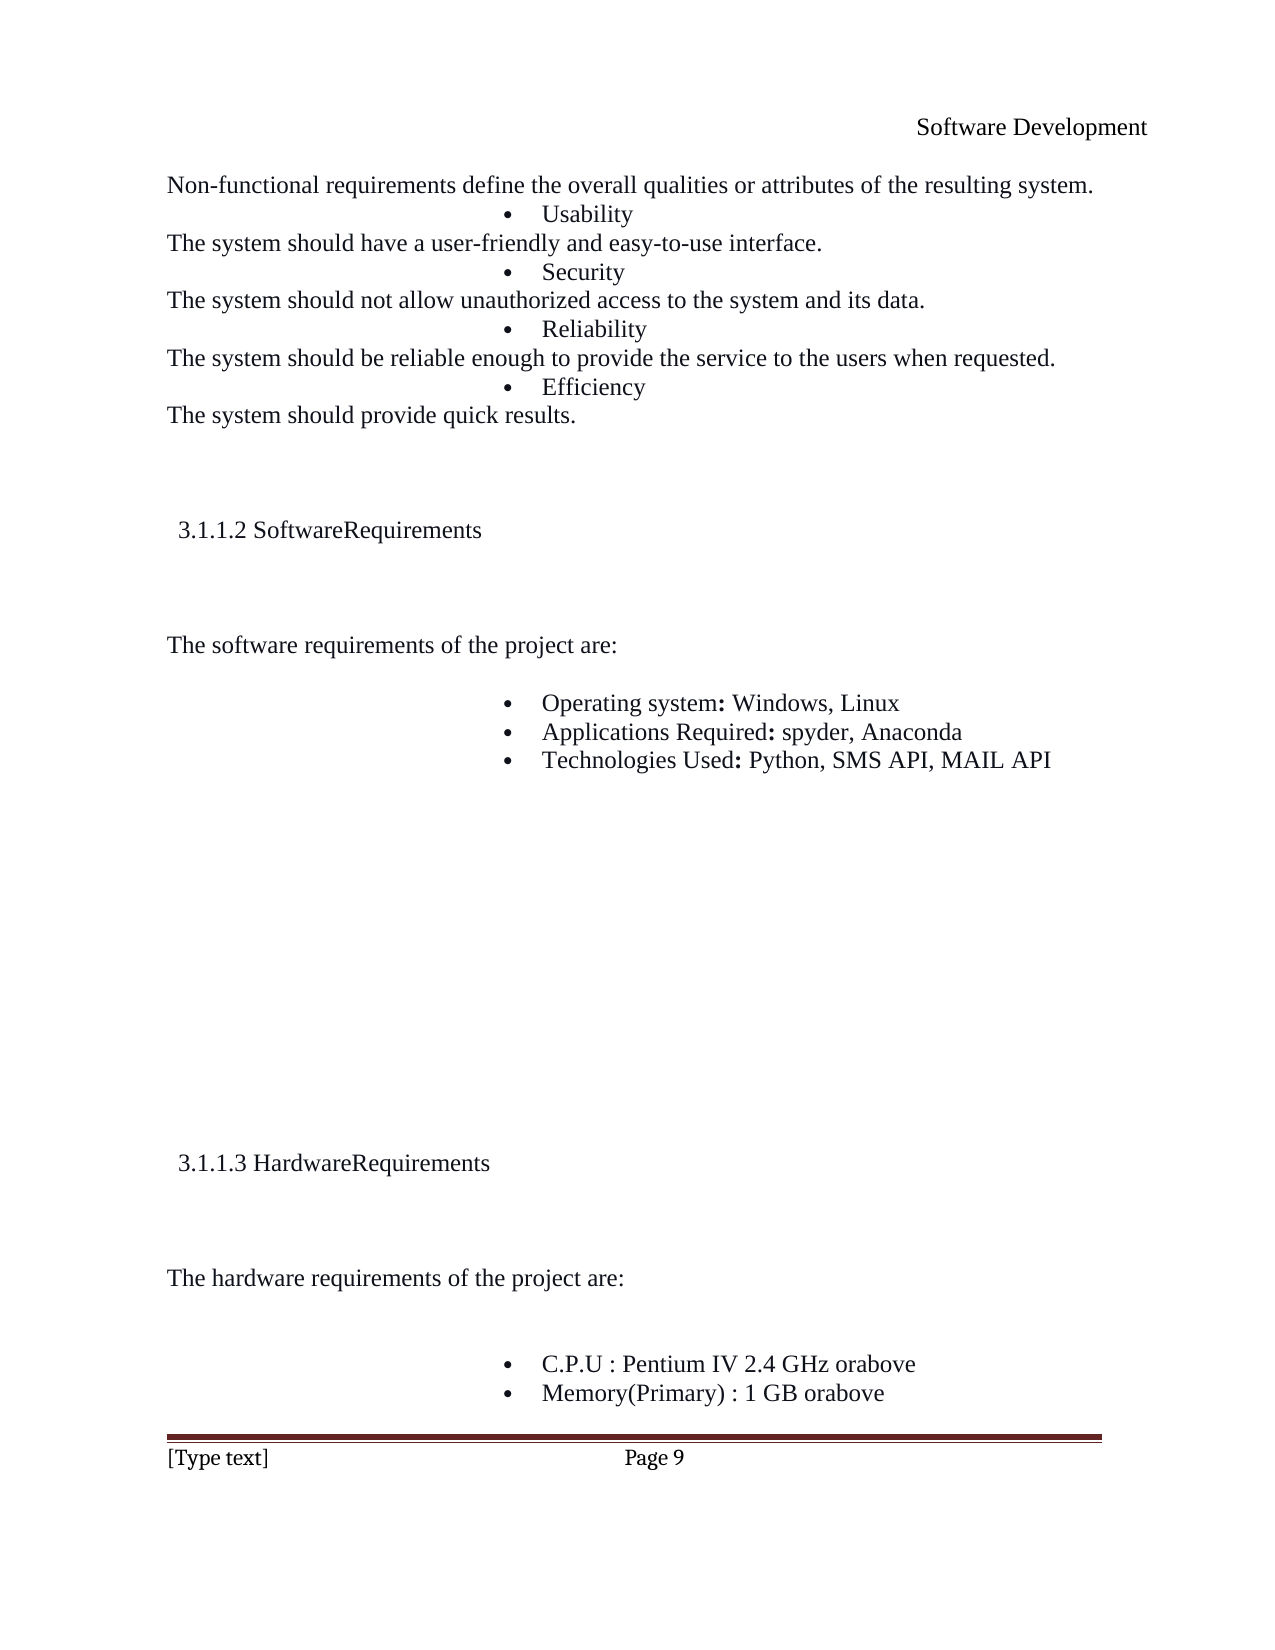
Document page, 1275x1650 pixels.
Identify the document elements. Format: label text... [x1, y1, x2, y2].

subtitle 3.1.1.3 HardwareRequirements [178, 1148, 1102, 1177]
text The system should provide quick results. [167, 401, 1102, 429]
list C.P.U : Pentium IV 2.4 GHz orabove [504, 1349, 1102, 1378]
list Applications Required: spyder, Anaconda [504, 717, 1102, 746]
text The system should have a user-friendly and easy-to-use interface. [167, 228, 1102, 257]
list Security [504, 257, 1102, 286]
subtitle 3.1.1.2 SoftwareRequirements [178, 516, 1102, 544]
list Memory(Primary) : 1 GB orabove [504, 1378, 1102, 1407]
text The system should be reliable enough to provide the service to the users when requested. [167, 343, 1102, 372]
text Non-functional requirements define the overall qualities or attributes of the resulting system. [167, 171, 1102, 199]
list Efficiency [504, 372, 1102, 401]
list Reliability [504, 314, 1102, 343]
list Operating system: Windows, Linux [504, 688, 1102, 717]
list Usability [504, 199, 1102, 228]
text The system should not allow unauthorized access to the system and its data. [167, 286, 1102, 314]
text The hardware requirements of the project are: [167, 1263, 1102, 1292]
text The software requirements of the project are: [167, 631, 1102, 659]
list Technologies Used: Python, SMS API, MAIL API [504, 746, 1102, 774]
